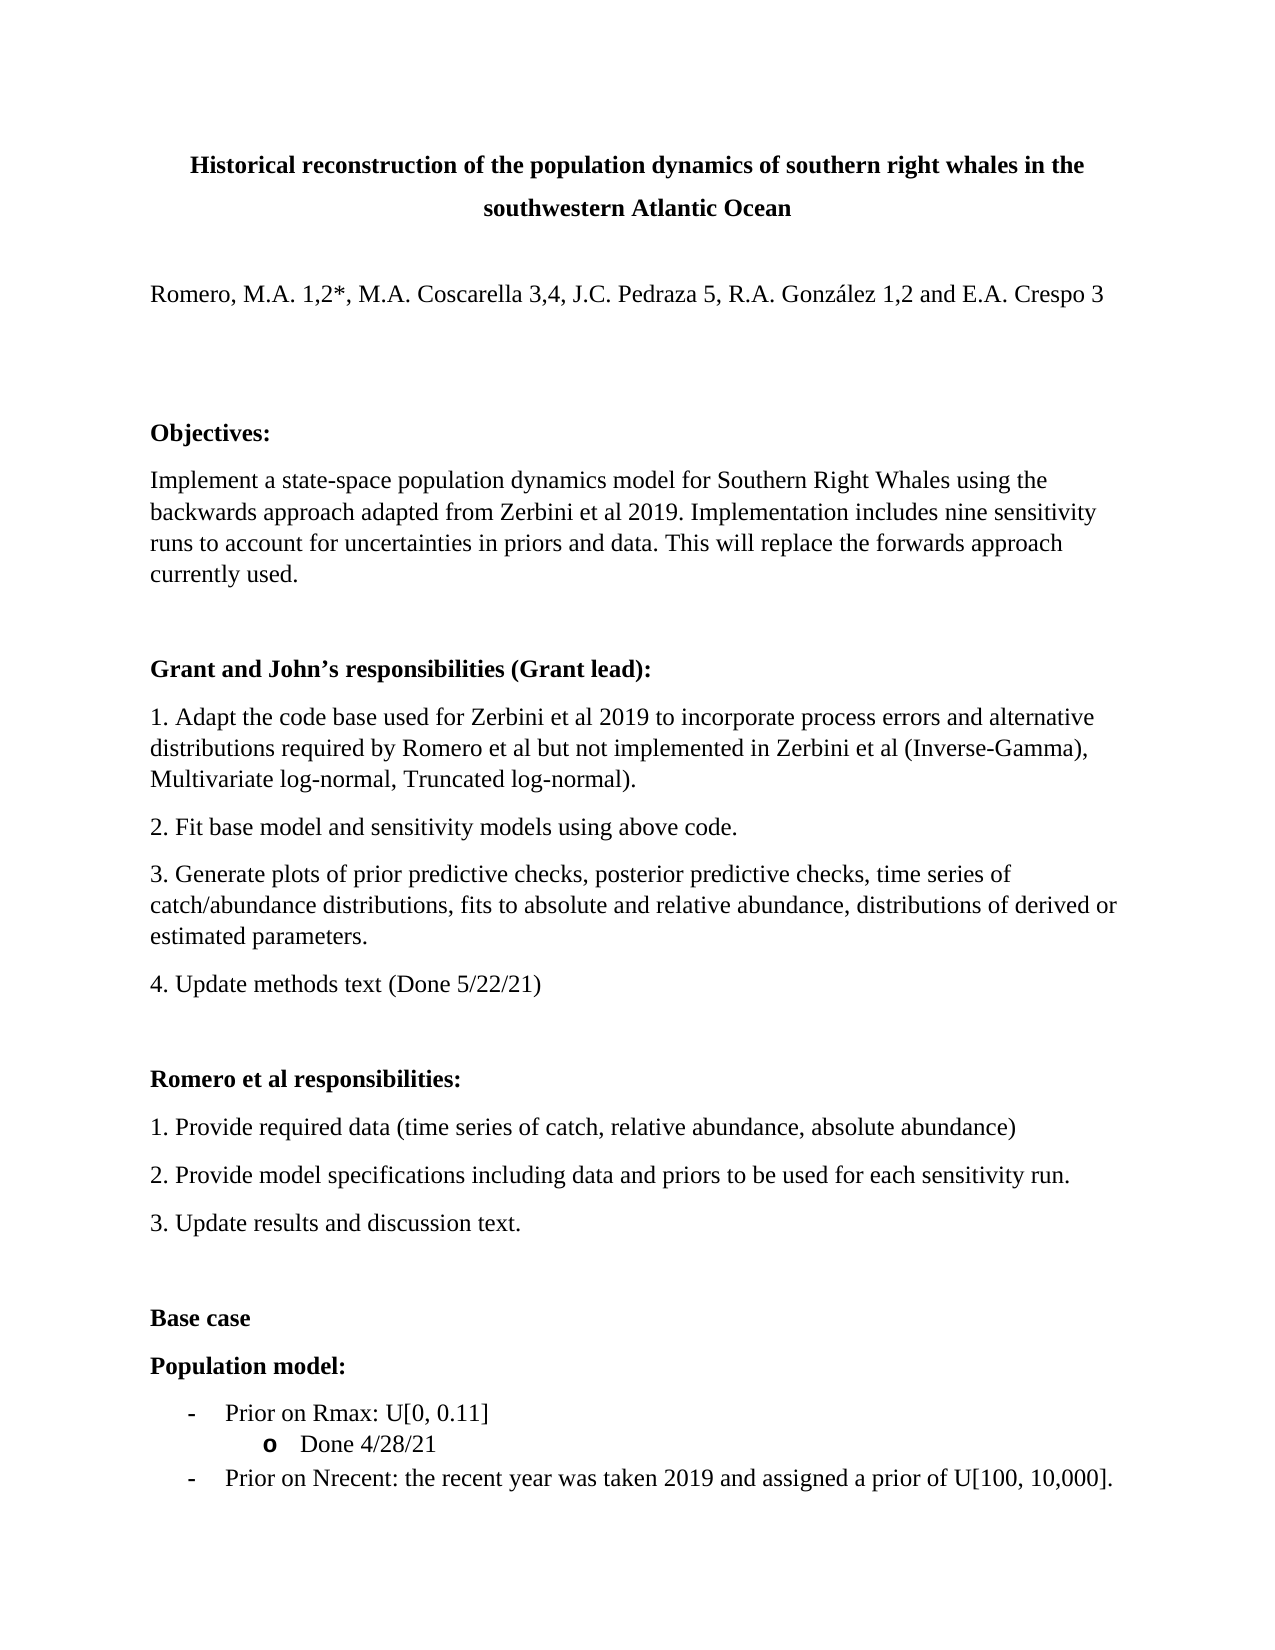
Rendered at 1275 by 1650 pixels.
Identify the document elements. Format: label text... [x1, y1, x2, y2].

list Done 4/28/21 [262, 1429, 1125, 1460]
text 4. Update methods text (Done 5/22/21) [150, 969, 1125, 998]
text 2. Provide model specifications including data and priors to be used for each sensitivity run. [150, 1160, 1125, 1189]
text Objectives: [150, 418, 1125, 447]
list Prior on Nrecent: the recent year was taken 2019 and assigned a prior of U[100, 10,000]. [187, 1463, 1125, 1492]
text Grant and John’s responsibilities (Grant lead): [150, 654, 1125, 683]
text 3. Generate plots of prior predictive checks, posterior predictive checks, time series of catch/abundance distributions, fits to absolute and relative abundance, distributions of derived or estimated parameters. [150, 859, 1125, 950]
list Prior on Rmax: U[0, 0.11] [187, 1398, 1125, 1427]
text Historical reconstruction of the population dynamics of southern right whales in the southwestern Atlantic Ocean [150, 150, 1125, 222]
text 2. Fit base model and sensitivity models using above code. [150, 812, 1125, 840]
text 1. Provide required data (time series of catch, relative abundance, absolute abundance) [150, 1112, 1125, 1141]
text Population model: [150, 1351, 1125, 1379]
text Romero et al responsibilities: [150, 1064, 1125, 1093]
text 1. Adapt the code base used for Zerbini et al 2019 to incorporate process errors and alternative distributions required by Romero et al but not implemented in Zerbini et al (Inverse-Gamma), Multivariate log-normal, Truncated log-normal). [150, 702, 1125, 793]
text Base case [150, 1303, 1125, 1332]
text Romero, M.A. 1,2*, M.A. Coscarella 3,4, J.C. Pedraza 5, R.A. González 1,2 and E.A. Crespo 3 [150, 279, 1125, 308]
text Implement a state-space population dynamics model for Southern Right Whales using the backwards approach adapted from Zerbini et al 2019. Implementation includes nine sensitivity runs to account for uncertainties in priors and data. This will replace the forwards approach currently used. [150, 466, 1125, 587]
text 3. Update results and discussion text. [150, 1208, 1125, 1236]
